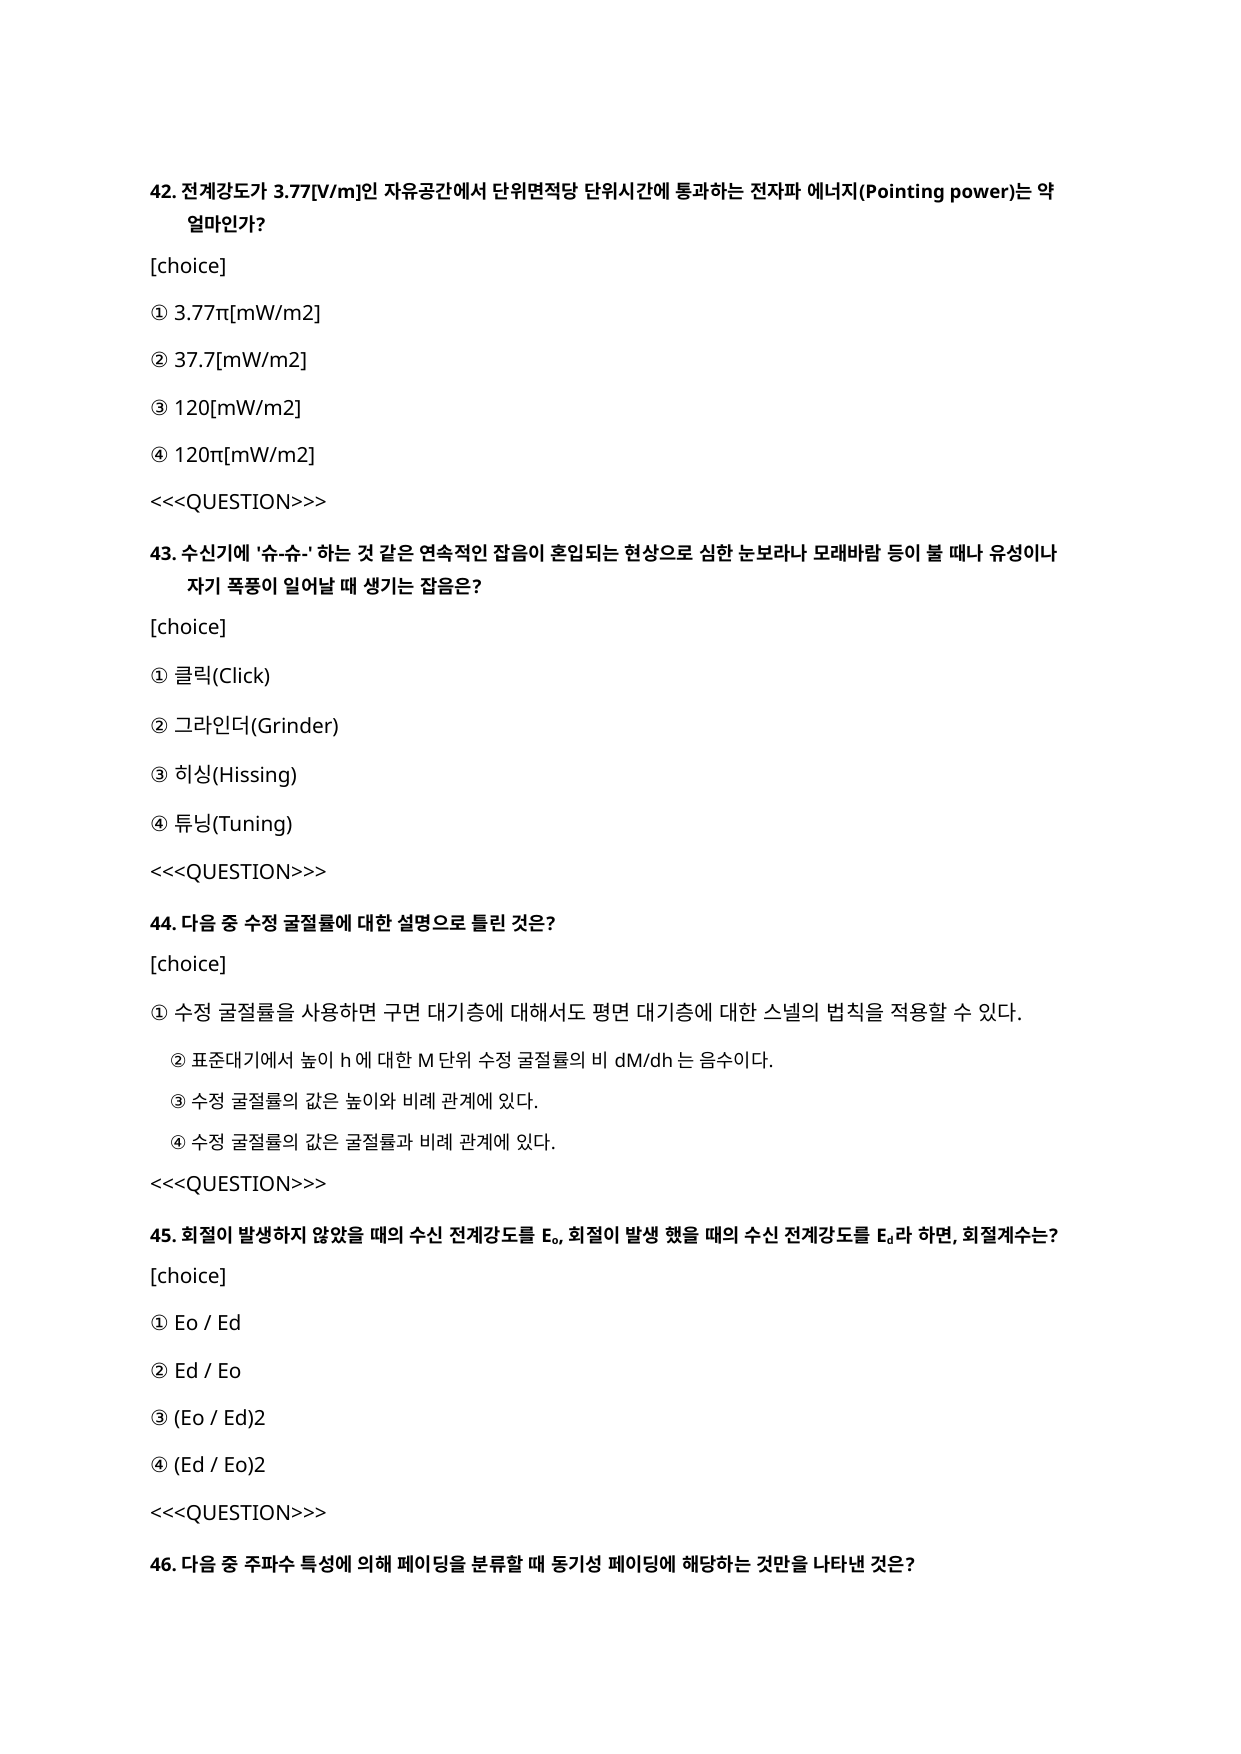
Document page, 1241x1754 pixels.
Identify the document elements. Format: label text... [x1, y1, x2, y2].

text ④ 튜닝(Tuning) [150, 808, 1090, 838]
text 46. 다음 중 주파수 특성에 의해 페이딩을 분류할 때 동기성 페이딩에 해당하는 것만을 나타낸 것은? [150, 1549, 1090, 1576]
text ④ 120π[mW/m2] [150, 440, 1090, 468]
text 44. 다음 중 수정 굴절률에 대한 설명으로 틀린 것은? [150, 908, 1090, 936]
text [choice] [150, 1261, 1090, 1290]
text <<<QUESTION>>> [150, 857, 1090, 885]
text ① Eo / Ed [150, 1308, 1090, 1337]
text ③ 히싱(Hissing) [150, 758, 1090, 788]
text <<<QUESTION>>> [150, 487, 1090, 516]
text ② 37.7[mW/m2] [150, 345, 1090, 374]
text ③ (Eo / Ed)2 [150, 1403, 1090, 1432]
text ① 클릭(Click) [150, 659, 1090, 690]
text <<<QUESTION>>> [150, 1169, 1090, 1197]
text 45. 회절이 발생하지 않았을 때의 수신 전계강도를 Eo, 회절이 발생 했을 때의 수신 전계강도를 Ed라 하면, 회절계수는? [150, 1220, 1090, 1247]
text ③ 수정 굴절률의 값은 높이와 비례 관계에 있다. [150, 1087, 1090, 1114]
text ② 표준대기에서 높이 h에 대한 M단위 수정 굴절률의 비 dM/dh는 음수이다. [150, 1046, 1090, 1073]
text [choice] [150, 612, 1090, 641]
text 42. 전계강도가 3.77[V/m]인 자유공간에서 단위면적당 단위시간에 통과하는 전자파 에너지(Pointing power)는 약 얼마인가? [150, 177, 1090, 237]
text ② 그라인더(Grinder) [150, 709, 1090, 739]
text [choice] [150, 251, 1090, 279]
text ④ (Ed / Eo)2 [150, 1450, 1090, 1479]
text ② Ed / Eo [150, 1356, 1090, 1384]
text ④ 수정 굴절률의 값은 굴절률과 비례 관계에 있다. [150, 1128, 1090, 1155]
text 43. 수신기에 '슈-슈-' 하는 것 같은 연속적인 잡음이 혼입되는 현상으로 심한 눈보라나 모래바람 등이 불 때나 유성이나 자기 폭풍이 일어날 때 생기는 잡음은? [150, 539, 1090, 598]
text ① 3.77π[mW/m2] [150, 298, 1090, 326]
text ① 수정 굴절률을 사용하면 구면 대기층에 대해서도 평면 대기층에 대한 스넬의 법칙을 적용할 수 있다. [150, 997, 1090, 1027]
text [choice] [150, 949, 1090, 978]
text ③ 120[mW/m2] [150, 393, 1090, 421]
text <<<QUESTION>>> [150, 1498, 1090, 1526]
